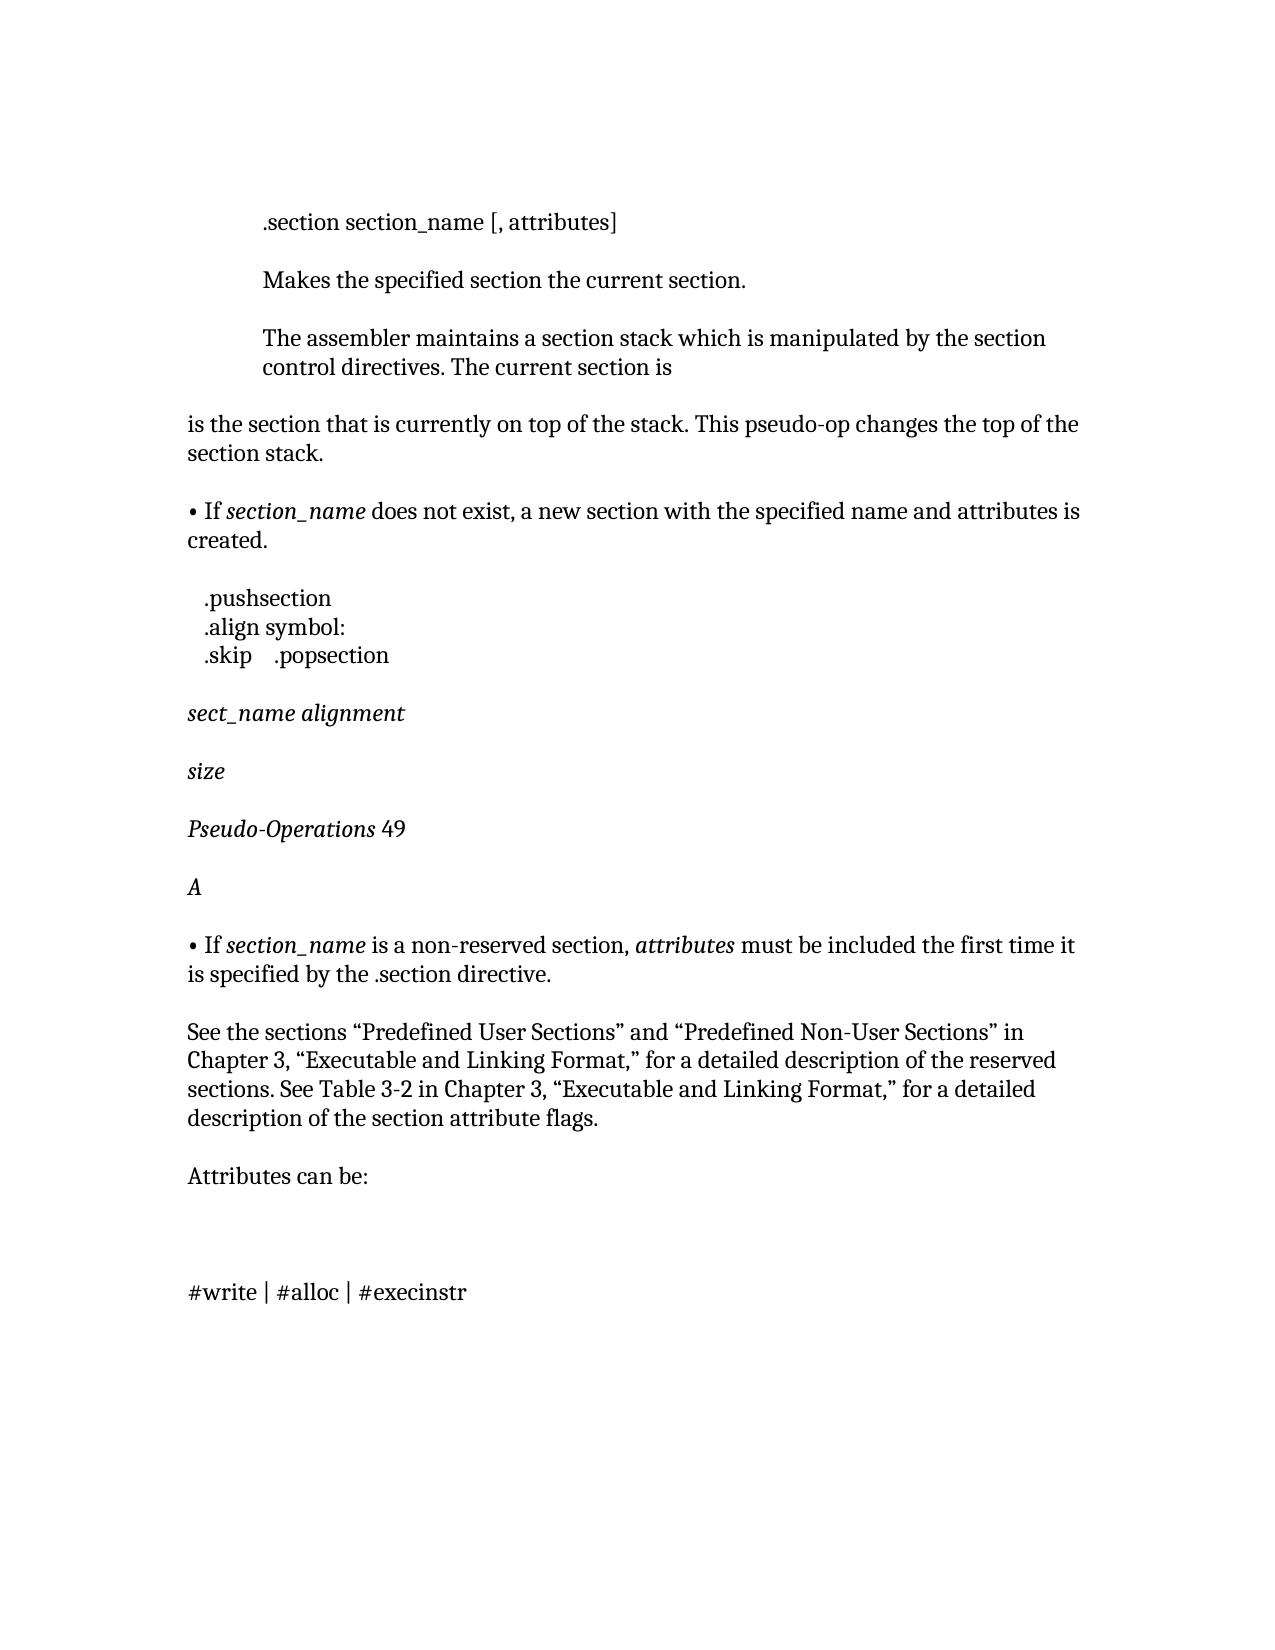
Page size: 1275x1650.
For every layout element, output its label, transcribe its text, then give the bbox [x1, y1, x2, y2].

text The assembler maintains a section stack which is manipulated by the section control directives. The current section is [262, 324, 1087, 381]
text Makes the specified section the current section. [262, 266, 1087, 294]
text .align symbol: [187, 612, 1087, 641]
text size [187, 757, 1087, 786]
text Pseudo-Operations 49 [187, 815, 1087, 844]
text sect_name alignment [187, 699, 1087, 728]
text • If section_name does not exist, a new section with the specified name and attributes is created. [187, 497, 1087, 554]
text • If section_name is a non-reserved section, attributes must be included the first time it is specified by the .section directive. [187, 931, 1087, 988]
text .skip .popsection [187, 641, 1087, 670]
text See the sections “Predefined User Sections” and “Predefined Non-User Sections” in Chapter 3, “Executable and Linking Format,” for a detailed description of the reserved sections. See Table 3-2 in Chapter 3, “Executable and Linking Format,” for a detailed description of the section attribute flags. [187, 1017, 1087, 1132]
text .pushsection [187, 584, 1087, 612]
text is the section that is currently on top of the stack. This pseudo-op changes the top of the section stack. [187, 410, 1087, 468]
text #write | #alloc | #execinstr [187, 1277, 1087, 1306]
text .section section_name [, attributes] [262, 208, 1087, 237]
text A [187, 873, 1087, 902]
text Attributes can be: [187, 1162, 1087, 1190]
